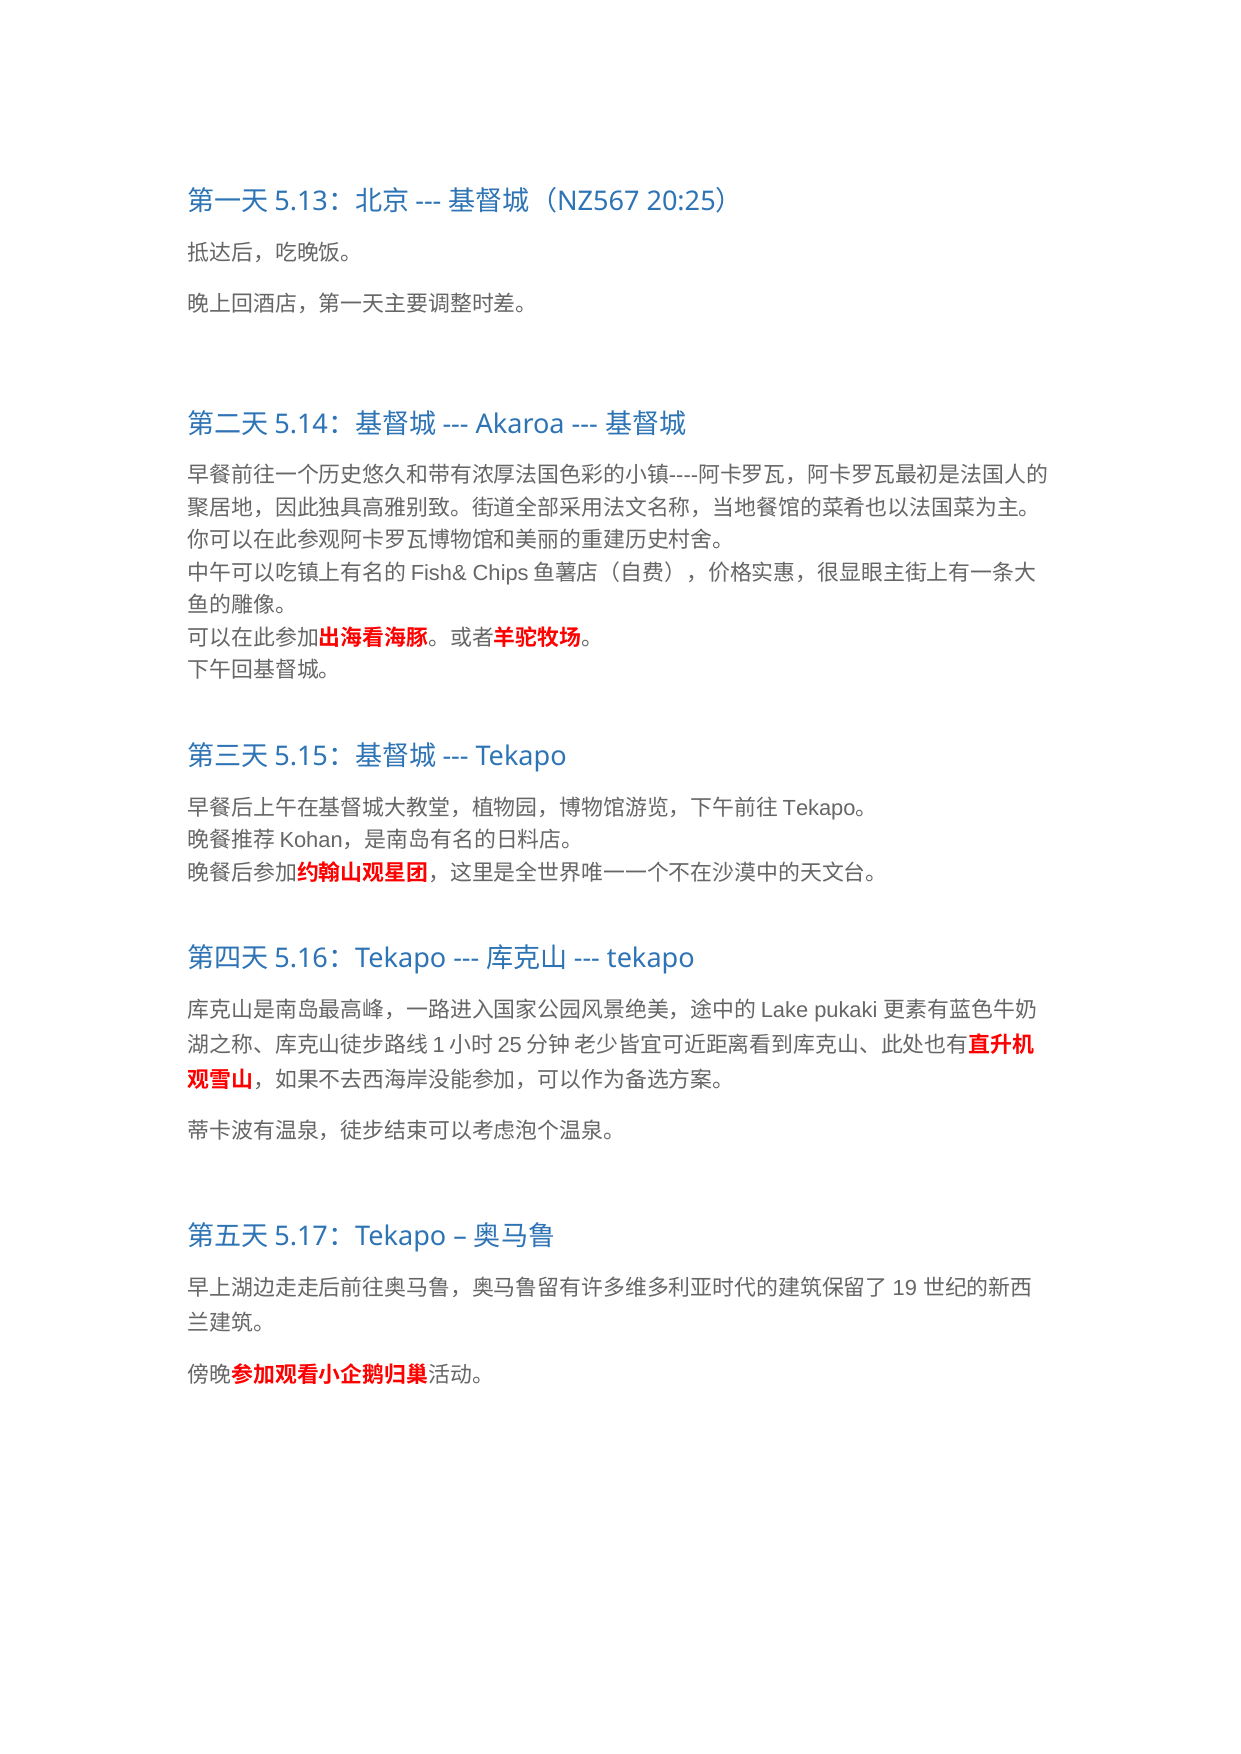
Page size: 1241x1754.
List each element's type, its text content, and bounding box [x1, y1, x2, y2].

text 可以在此参加出海看海豚。或者羊驼牧场。 [187, 619, 1053, 652]
text 抵达后，吃晚饭。 [187, 234, 1053, 267]
text 早餐前往一个历史悠久和带有浓厚法国色彩的小镇----阿卡罗瓦，阿卡罗瓦最初是法国人的聚居地，因此独具高雅别致。街道全部采用法文名称，当地餐馆的菜肴也以法国菜为主。你可以在此参观阿卡罗瓦博物馆和美丽的重建历史村舍。 [187, 457, 1053, 554]
subtitle 第一天5.13：北京 --- 基督城（NZ567 20:25） [187, 166, 1053, 231]
text 晚餐推荐Kohan，是南岛有名的日料店。 [187, 822, 1053, 854]
subtitle 第三天5.15：基督城 --- Tekapo [187, 721, 1053, 786]
text 下午回基督城。 [187, 652, 1053, 684]
text 库克山是南岛最高峰，一路进入国家公园风景绝美，途中的Lake pukaki 更素有蓝色牛奶湖之称、库克山徒步路线1小时25分钟 老少皆宜可近距离看到库克山、此处也有直升机观雪山，如果不去西海岸没能参加，可以作为备选方案。 [187, 991, 1053, 1094]
text 傍晚参加观看小企鹅归巢活动。 [187, 1356, 1053, 1389]
text 晚餐后参加约翰山观星团，这里是全世界唯一一个不在沙漠中的天文台。 [187, 854, 1053, 887]
text 早餐后上午在基督城大教堂，植物园，博物馆游览，下午前往Tekapo。 [187, 789, 1053, 822]
subtitle 第二天5.14：基督城 --- Akaroa --- 基督城 [187, 389, 1053, 454]
text 晚上回酒店，第一天主要调整时差。 [187, 286, 1053, 318]
text 蒂卡波有温泉，徒步结束可以考虑泡个温泉。 [187, 1113, 1053, 1146]
subtitle 第四天5.16：Tekapo --- 库克山 --- tekapo [187, 923, 1053, 988]
subtitle 第五天5.17：Tekapo – 奥马鲁 [187, 1201, 1053, 1266]
text 中午可以吃镇上有名的Fish& Chips鱼薯店（自费），价格实惠，很显眼主街上有一条大鱼的雕像。 [187, 554, 1053, 619]
text 早上湖边走走后前往奥马鲁，奥马鲁留有许多维多利亚时代的建筑保留了 19 世纪的新西兰建筑。 [187, 1269, 1053, 1337]
